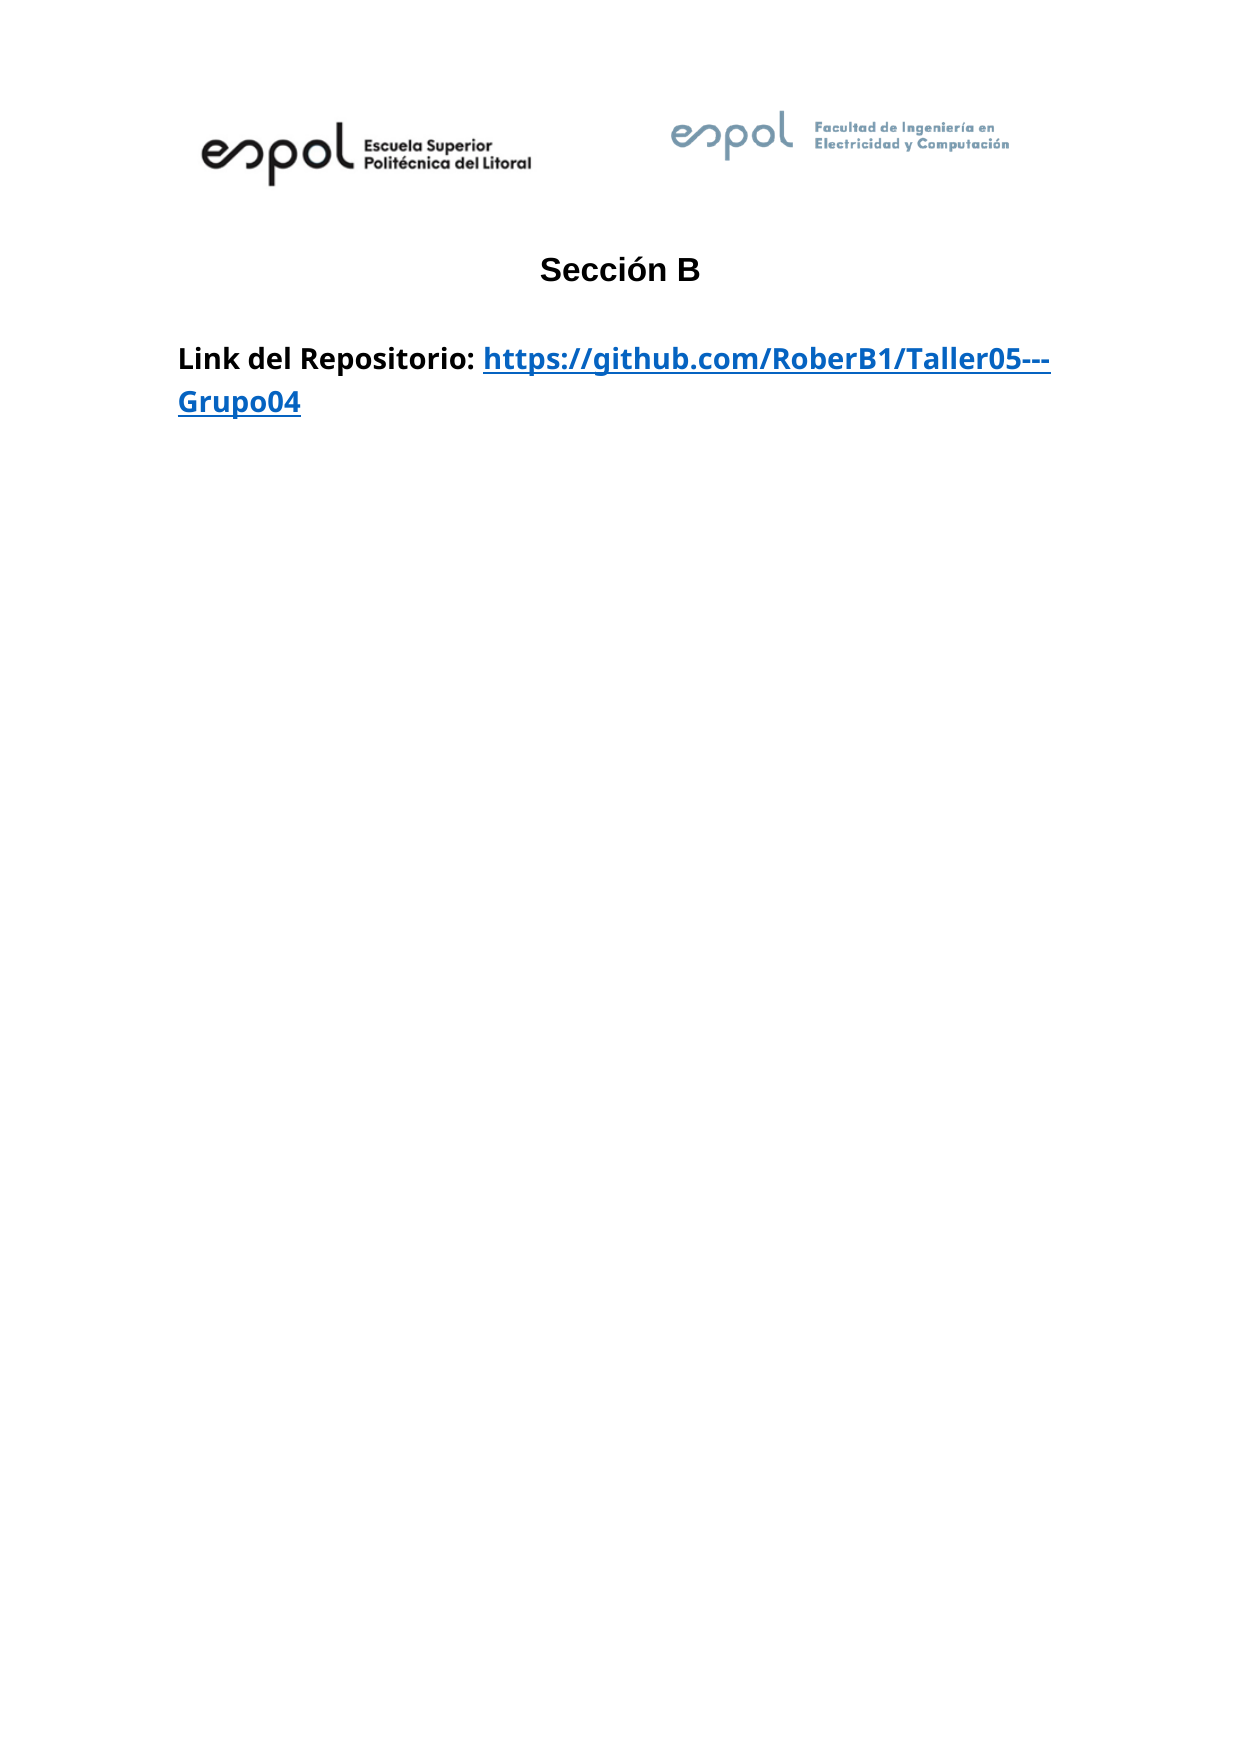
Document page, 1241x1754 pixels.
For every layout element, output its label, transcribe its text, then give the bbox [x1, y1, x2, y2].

picture [177, 98, 557, 195]
subtitle Sección B [177, 250, 1063, 288]
subtitle Link del Repositorio: https://github.com/RoberB1/Taller05---Grupo04 [177, 338, 1063, 421]
picture [645, 73, 1035, 195]
